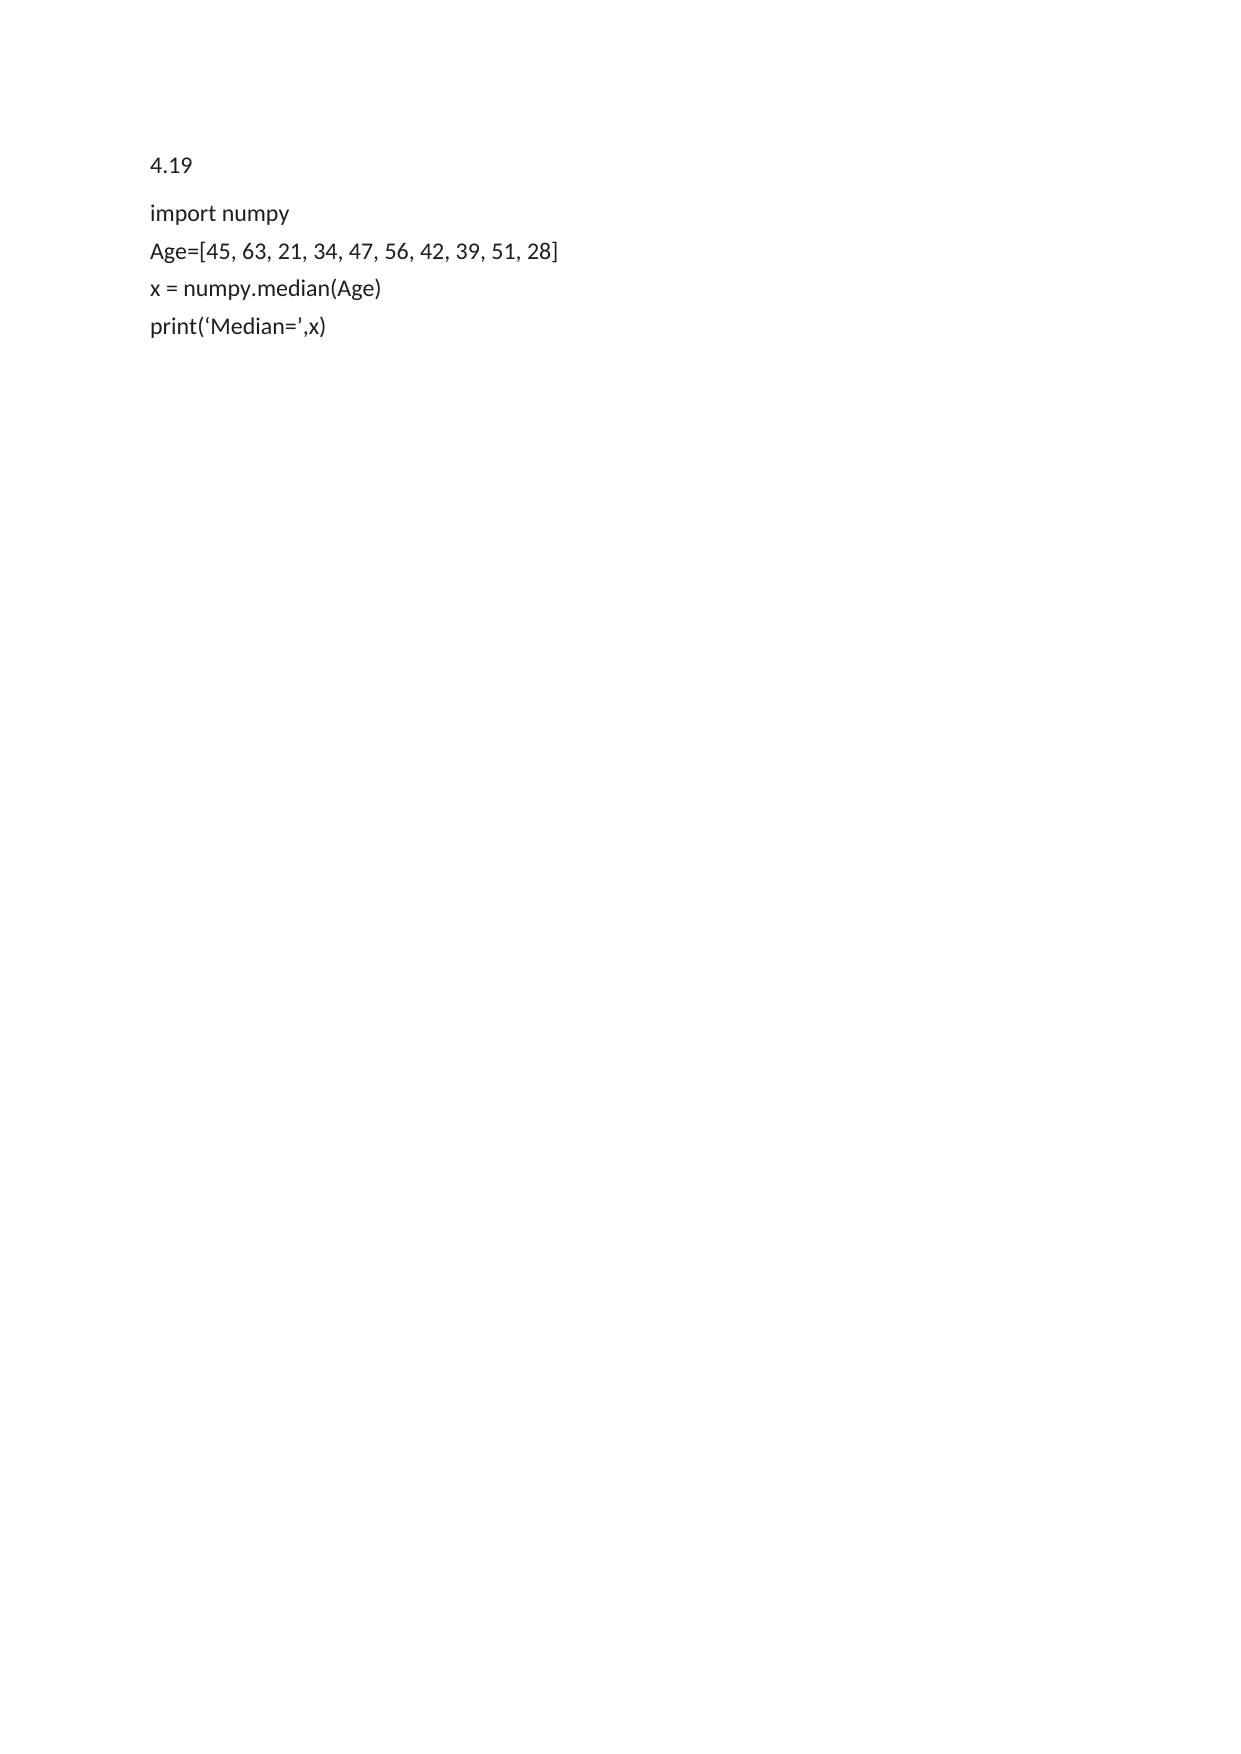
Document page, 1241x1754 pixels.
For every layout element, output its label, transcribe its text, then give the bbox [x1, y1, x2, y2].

text import numpy [150, 198, 1090, 227]
text Age=[45, 63, 21, 34, 47, 56, 42, 39, 51, 28] [150, 236, 1090, 265]
text x = numpy.median(Age) [150, 273, 1090, 303]
text print(‘Median=’,x) [150, 311, 1090, 340]
text 4.19 [150, 150, 1090, 179]
